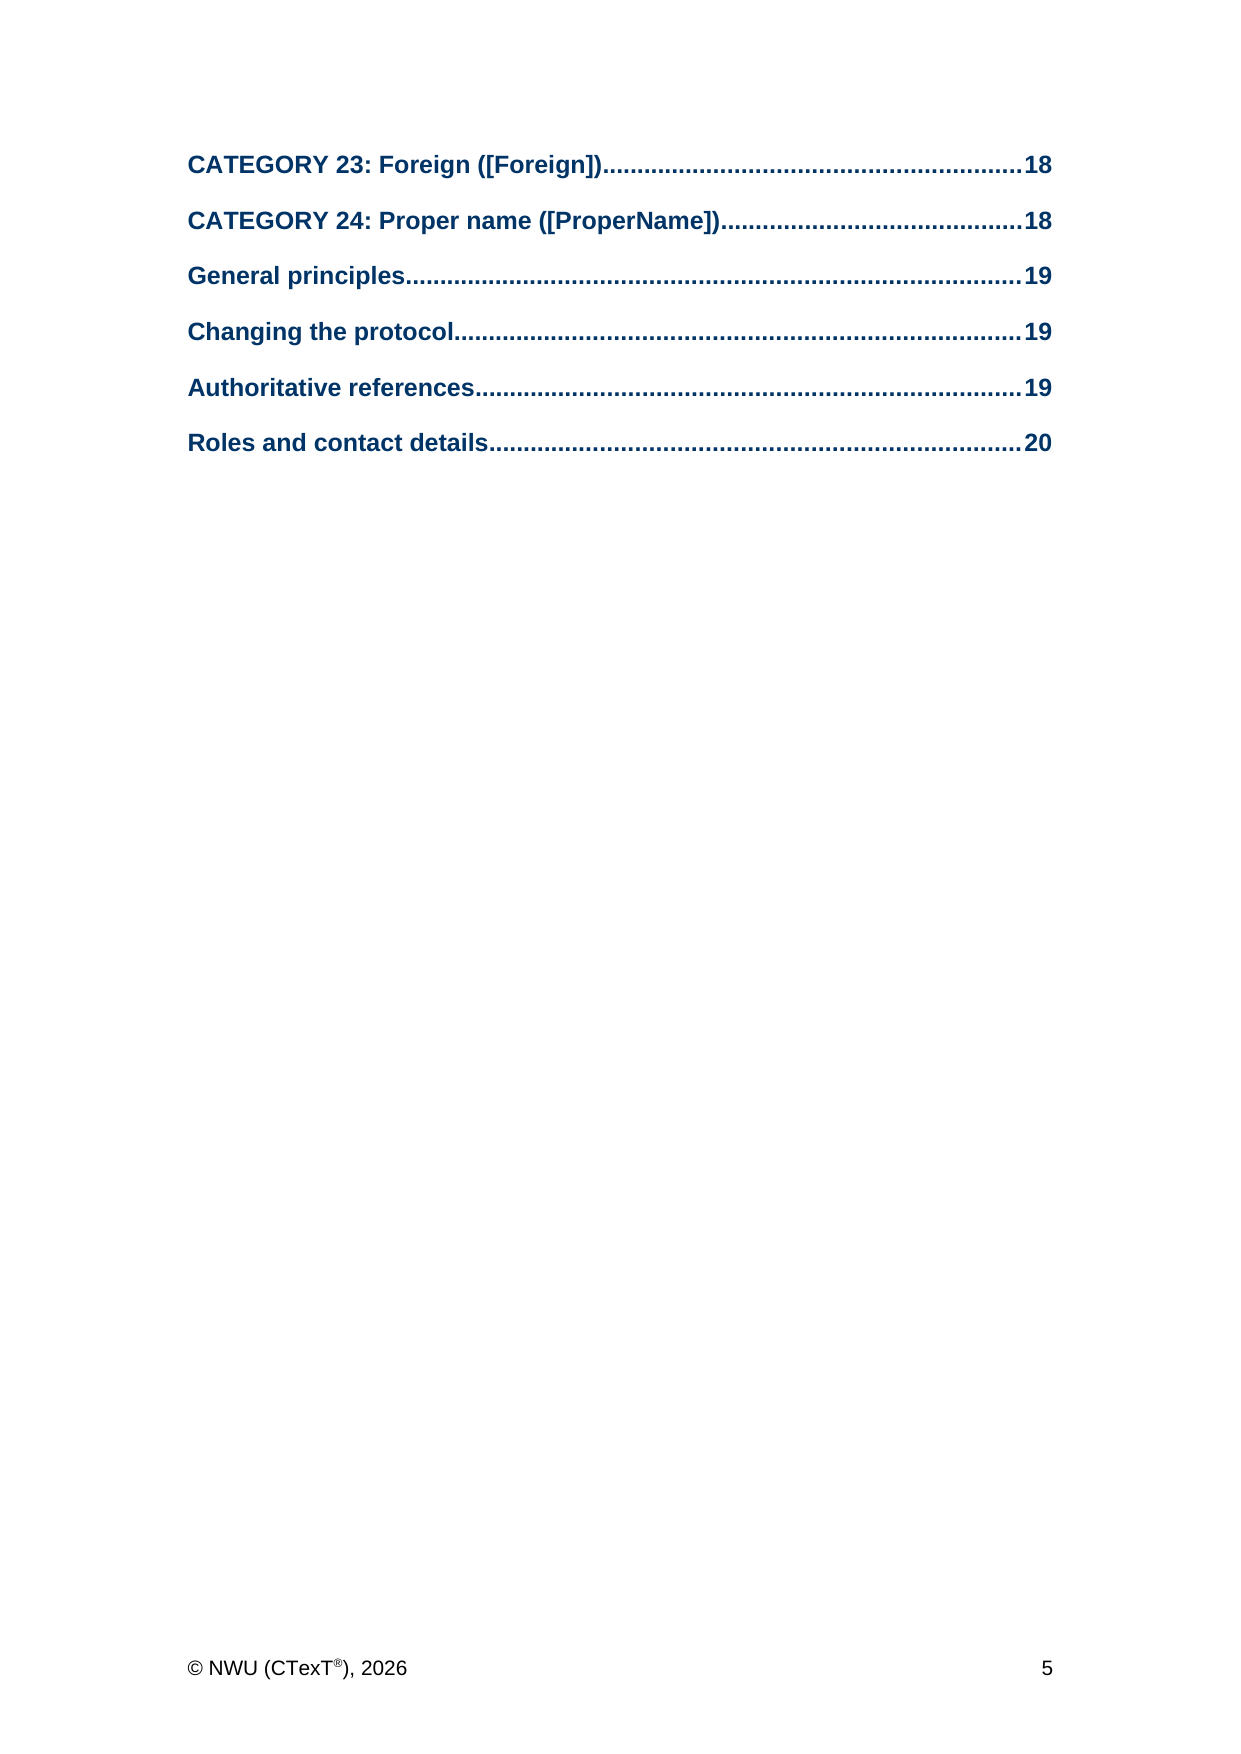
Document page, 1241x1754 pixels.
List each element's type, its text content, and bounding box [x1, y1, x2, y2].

text Changing the protocol 19 [187, 317, 1053, 346]
text General principles 19 [187, 261, 1053, 290]
text Roles and contact details 20 [187, 428, 1053, 457]
text CATEGORY 24: Proper name ([ProperName]) 18 [187, 206, 1053, 234]
text Authoritative references 19 [187, 372, 1053, 401]
text CATEGORY 23: Foreign ([Foreign]) 18 [187, 150, 1053, 179]
